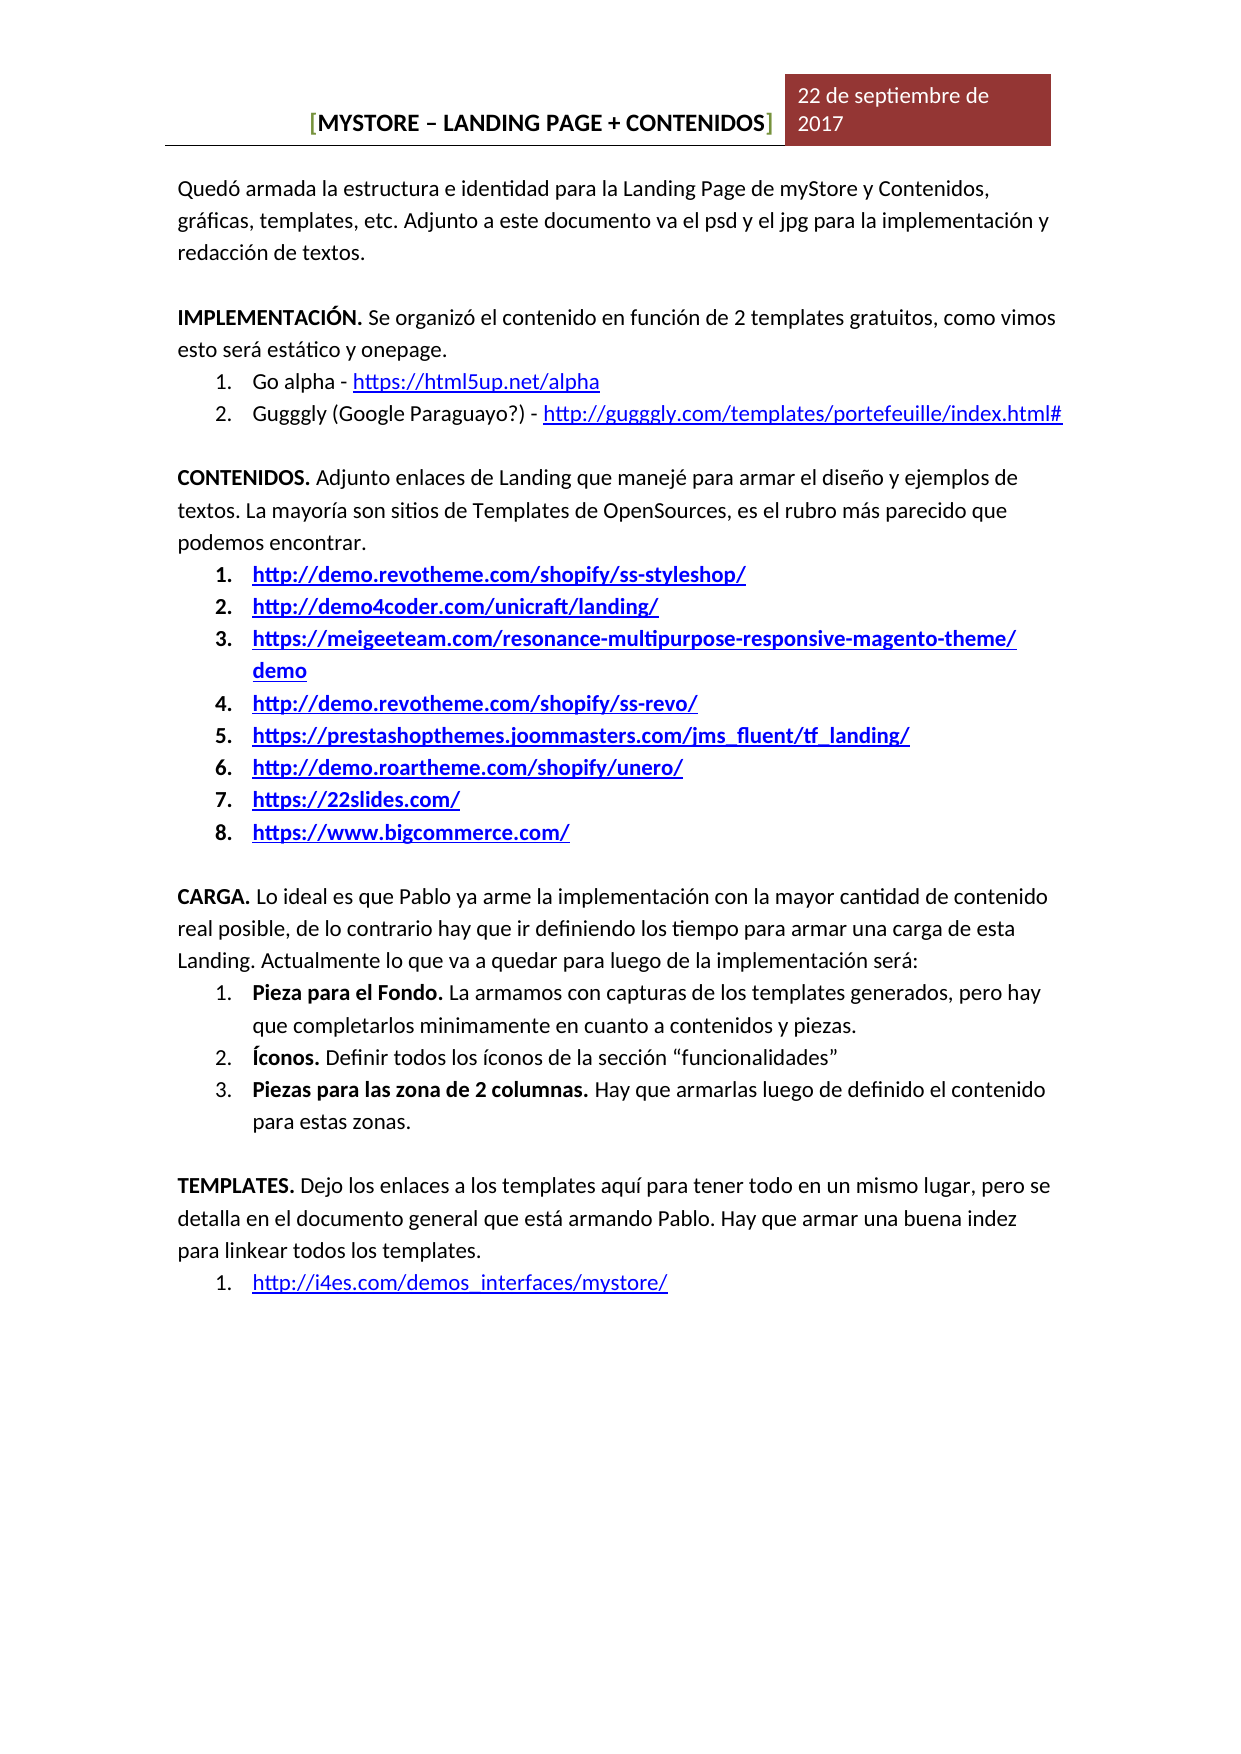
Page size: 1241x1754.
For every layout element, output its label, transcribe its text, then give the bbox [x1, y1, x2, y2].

list https://22slides.com/ [215, 785, 1063, 813]
list Íconos. Definir todos los íconos de la sección “funcionalidades” [215, 1043, 1063, 1071]
list https://www.bigcommerce.com/ [215, 818, 1063, 846]
text CARGA. Lo ideal es que Pablo ya arme la implementación con la mayor cantidad de contenido real posible, de lo contrario hay que ir definiendo los tiempo para armar una carga de esta Landing. Actualmente lo que va a quedar para luego de la implementación será: [177, 882, 1063, 974]
text CONTENIDOS. Adjunto enlaces de Landing que manejé para armar el diseño y ejemplos de textos. La mayoría son sitios de Templates de OpenSources, es el rubro más parecido que podemos encontrar. [177, 463, 1063, 556]
text TEMPLATES. Dejo los enlaces a los templates aquí para tener todo en un mismo lugar, pero se detalla en el documento general que está armando Pablo. Hay que armar una buena indez para linkear todos los templates. [177, 1172, 1063, 1264]
text IMPLEMENTACIÓN. Se organizó el contenido en función de 2 templates gratuitos, como vimos esto será estático y onepage. [177, 303, 1063, 363]
list Piezas para las zona de 2 columnas. Hay que armarlas luego de definido el contenido para estas zonas. [215, 1075, 1063, 1135]
list Go alpha - https://html5up.net/alpha [215, 367, 1063, 395]
list http://demo4coder.com/unicraft/landing/ [215, 592, 1063, 620]
list http://demo.revotheme.com/shopify/ss-revo/ [215, 689, 1063, 717]
text Quedó armada la estructura e identidad para la Landing Page de myStore y Contenidos, gráficas, templates, etc. Adjunto a este documento va el psd y el jpg para la implementación y redacción de textos. [177, 174, 1063, 266]
list http://i4es.com/demos_interfaces/mystore/ [215, 1268, 1063, 1296]
list http://demo.revotheme.com/shopify/ss-styleshop/ [215, 560, 1063, 588]
list https://meigeeteam.com/resonance-multipurpose-responsive-magento-theme/demo [215, 624, 1063, 685]
list Gugggly (Google Paraguayo?) - http://gugggly.com/templates/portefeuille/index.html# [215, 399, 1063, 427]
list http://demo.roartheme.com/shopify/unero/ [215, 753, 1063, 781]
list https://prestashopthemes.joommasters.com/jms_fluent/tf_landing/ [215, 721, 1063, 749]
list Pieza para el Fondo. La armamos con capturas de los templates generados, pero hay que completarlos minimamente en cuanto a contenidos y piezas. [215, 978, 1063, 1039]
